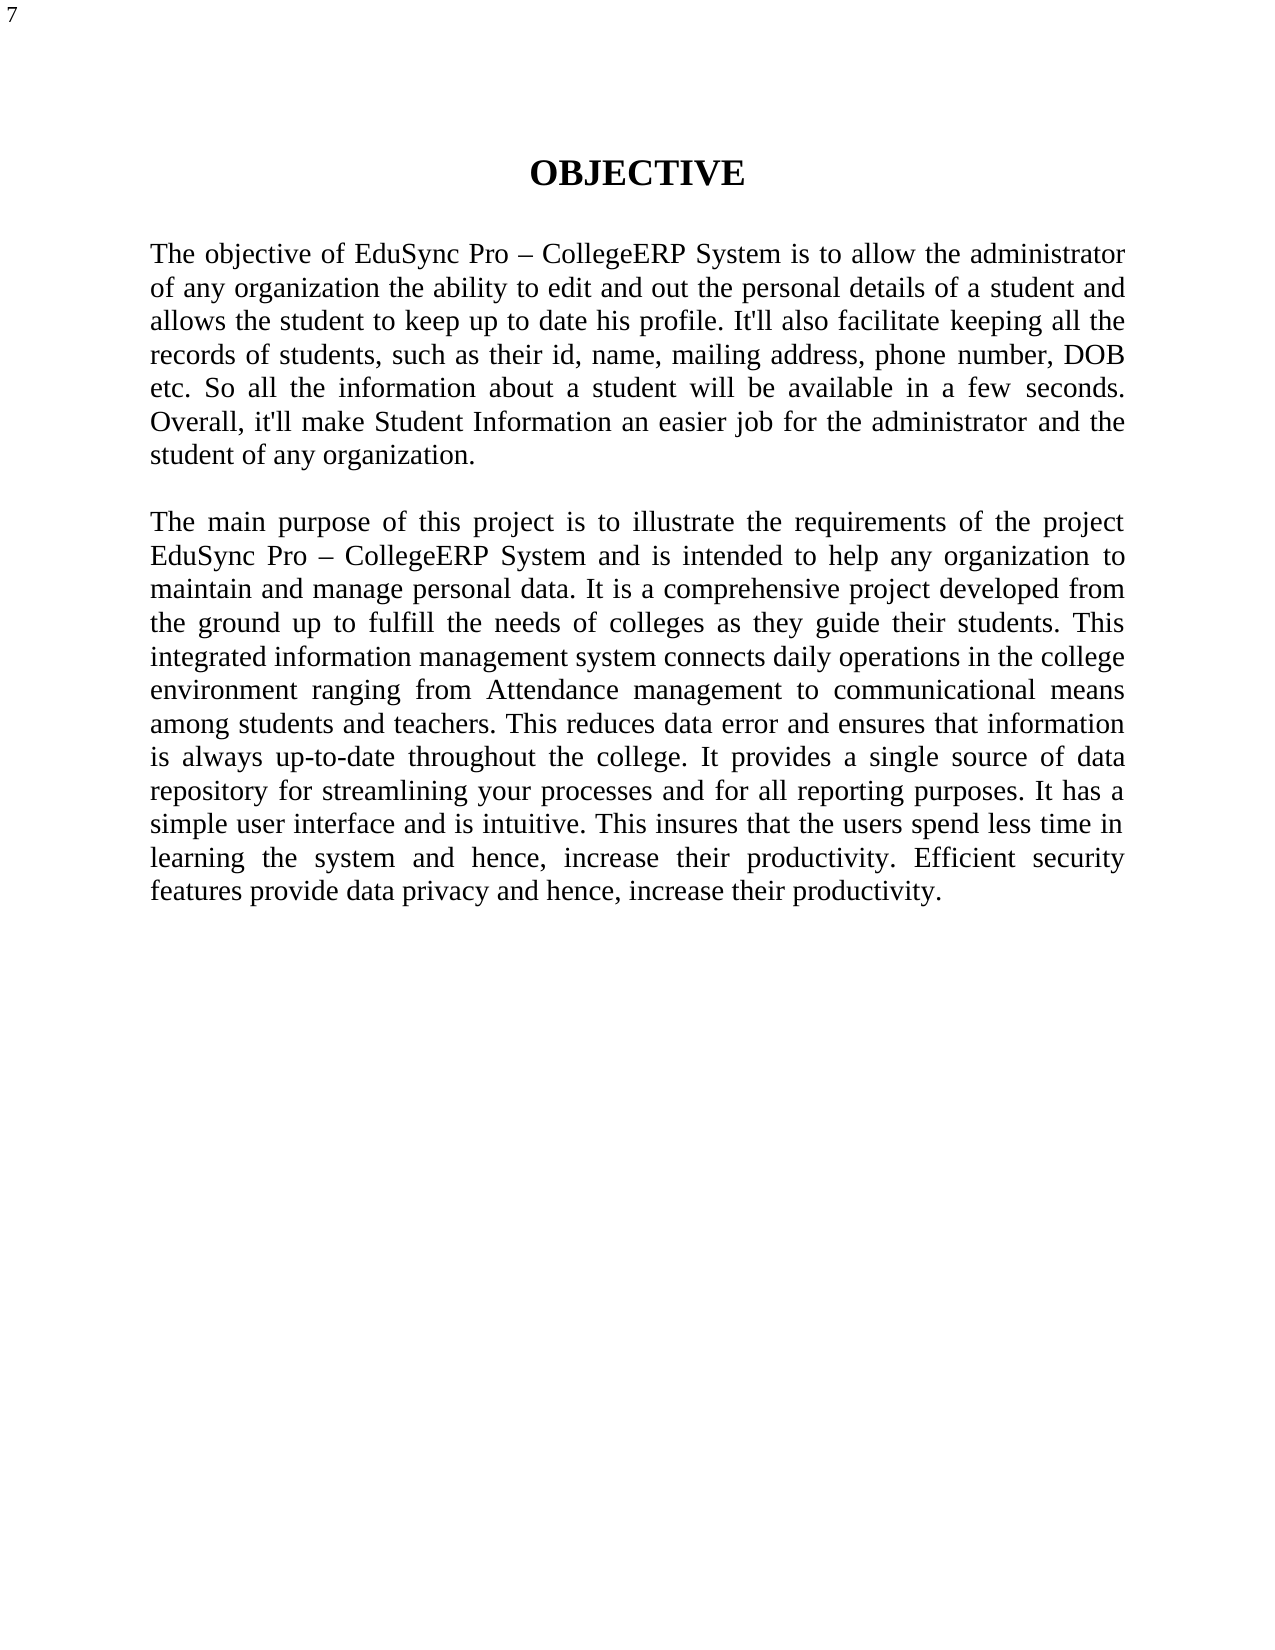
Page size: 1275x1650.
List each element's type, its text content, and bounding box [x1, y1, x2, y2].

text The main purpose of this project is to illustrate the requirements of the project EduSync Pro – CollegeERP System and is intended to help any organization to maintain and manage personal data. It is a comprehensive project developed from the ground up to fulfill the needs of colleges as they guide their students. This integrated information management system connects daily operations in the college environment ranging from Attendance management to communicational means among students and teachers. This reduces data error and ensures that information is always up-to-date throughout the college. It provides a single source of data repository for streamlining your processes and for all reporting purposes. It has a simple user interface and is intuitive. This insures that the users spend less time in learning the system and hence, increase their productivity. Efficient security features provide data privacy and hence, increase their productivity. [150, 504, 1126, 907]
text The objective of EduSync Pro – CollegeERP System is to allow the administrator of any organization the ability to edit and out the personal details of a student and allows the student to keep up to date his profile. It'll also facilitate keeping all the records of students, such as their id, name, mailing address, phone number, DOB etc. So all the information about a student will be available in a few seconds. Overall, it'll make Student Information an easier job for the administrator and the student of any organization. [150, 236, 1125, 471]
subtitle OBJECTIVE [438, 150, 837, 193]
